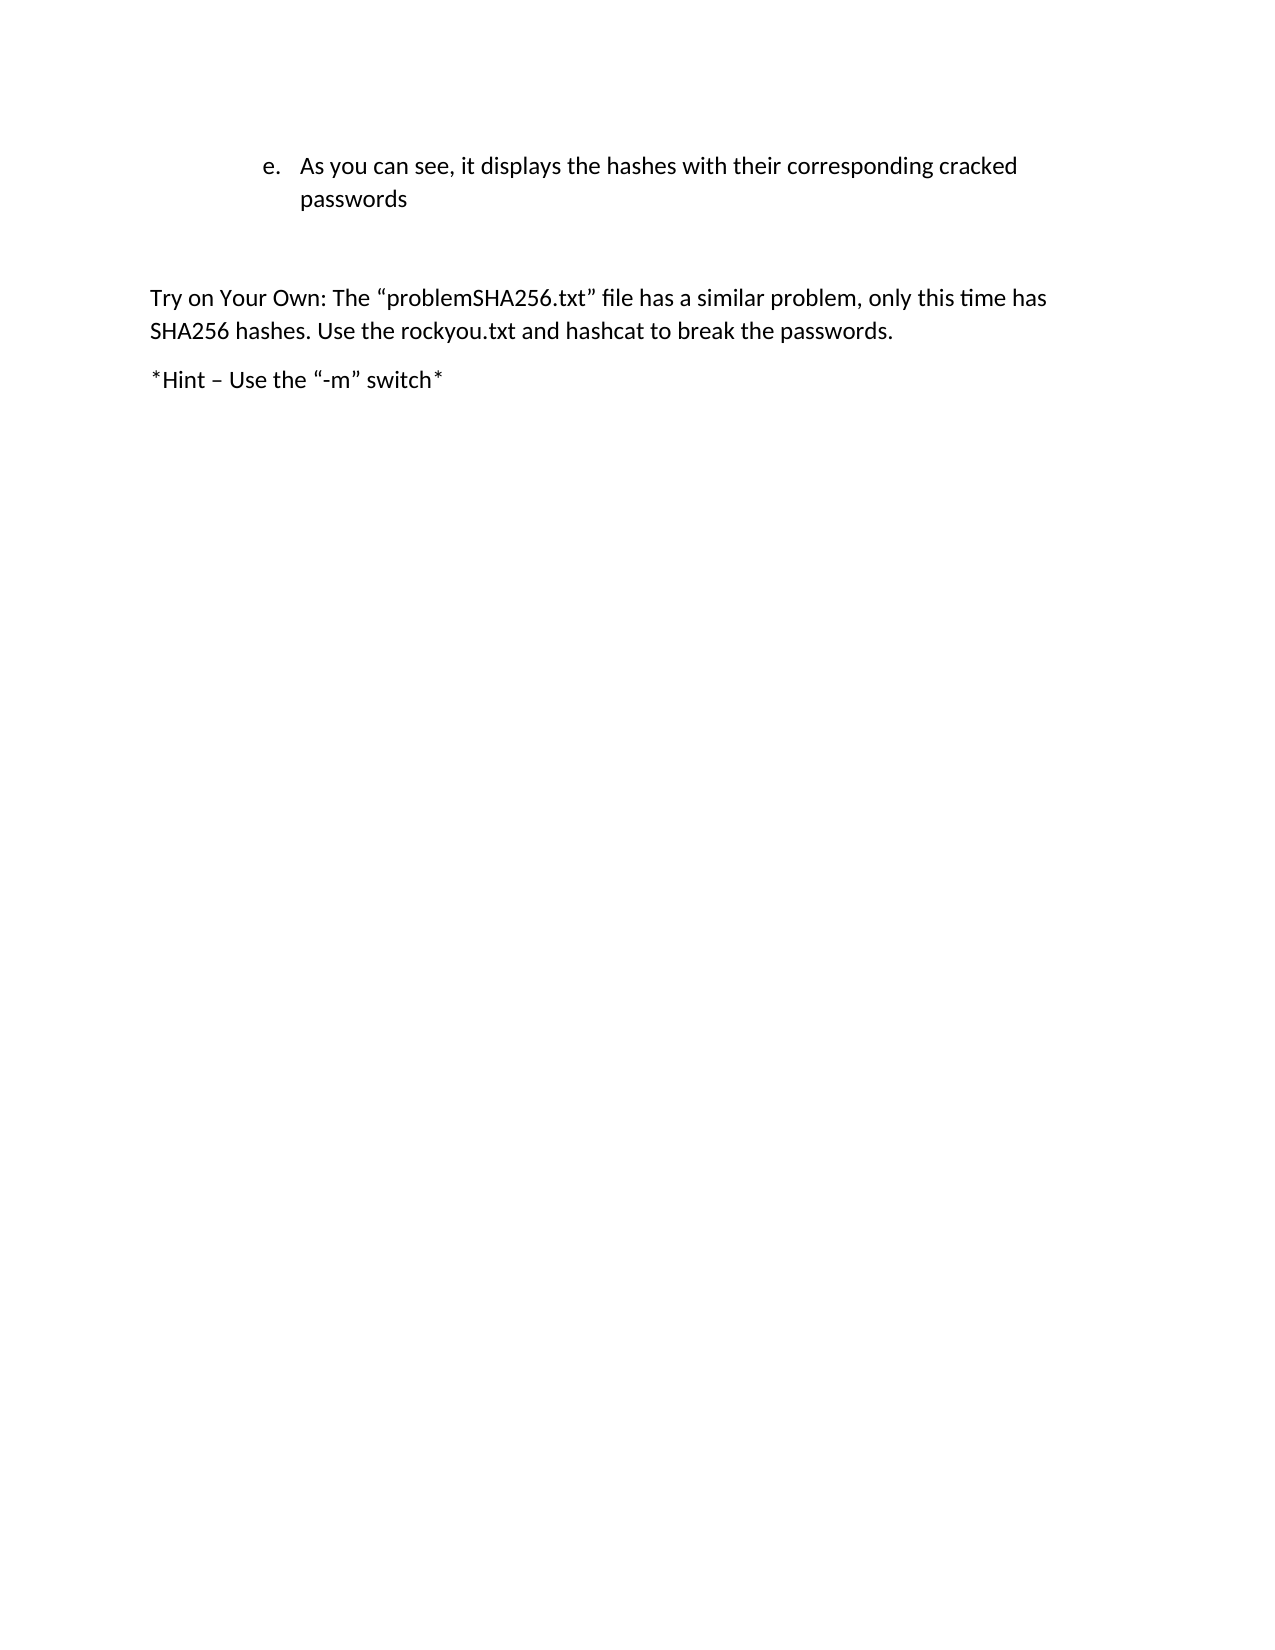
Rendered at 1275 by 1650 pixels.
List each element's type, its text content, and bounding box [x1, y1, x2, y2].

text Try on Your Own: The “problemSHA256.txt” file has a similar problem, only this time has SHA256 hashes. Use the rockyou.txt and hashcat to break the passwords. [150, 282, 1125, 346]
list As you can see, it displays the hashes with their corresponding cracked passwords [262, 150, 1125, 213]
text *Hint – Use the “-m” switch* [150, 364, 1125, 395]
